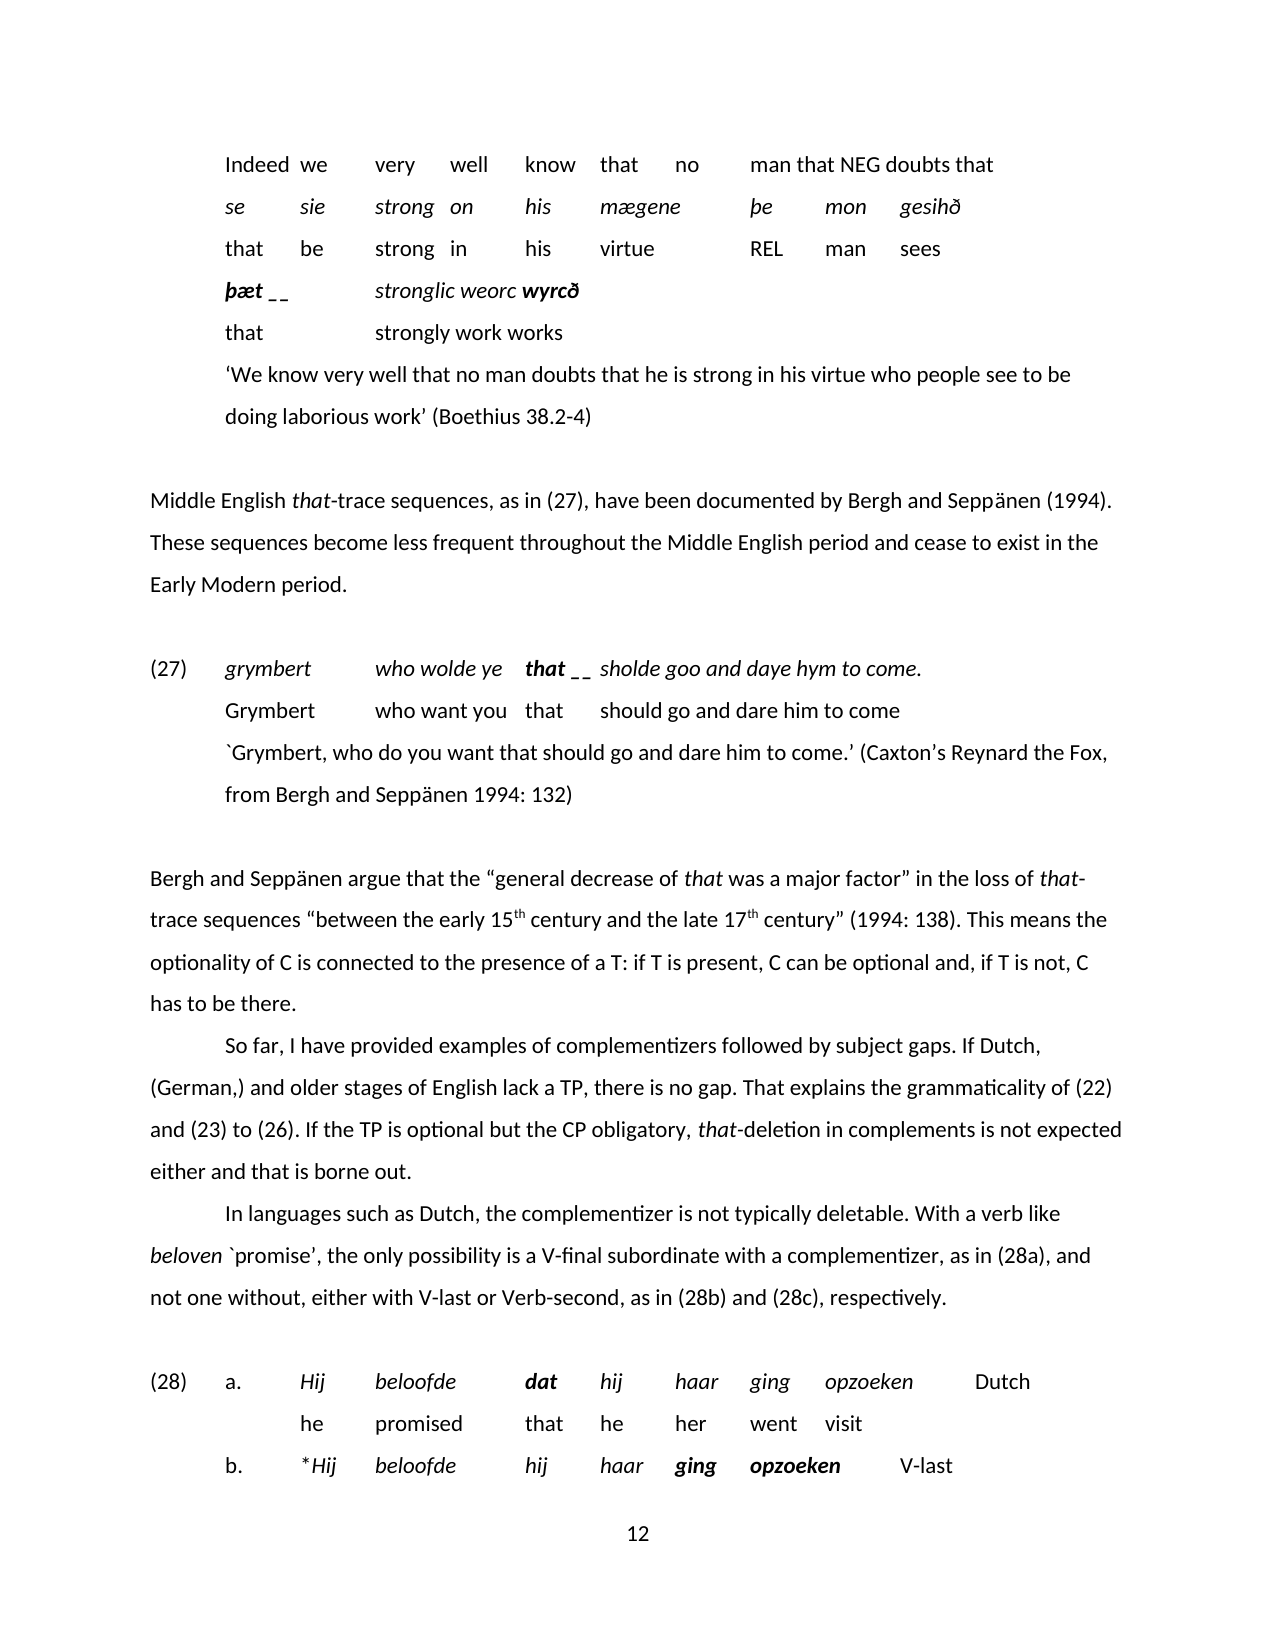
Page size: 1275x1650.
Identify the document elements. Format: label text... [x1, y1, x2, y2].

text that be strong in his virtue REL man sees [150, 234, 1125, 262]
text (28) a. Hij beloofde dat hij haar ging opzoeken Dutch [150, 1367, 1125, 1395]
text In languages such as Dutch, the complementizer is not typically deletable. With a verb like beloven `promise’, the only possibility is a V-final subordinate with a complementizer, as in (28a), and not one without, either with V-last or Verb-second, as in (28b) and (28c), respectively. [150, 1199, 1125, 1311]
text `Grymbert, who do you want that should go and dare him to come.’ (Caxton’s Reynard the Fox, from Bergh and Seppänen 1994: 132) [150, 738, 1125, 808]
text he promised that he her went visit [150, 1409, 1125, 1437]
text þæt __ stronglic weorc wyrcð [150, 276, 1125, 304]
text Middle English that-trace sequences, as in (27), have been documented by Bergh and Seppänen (1994). These sequences become less frequent throughout the Middle English period and cease to exist in the Early Modern period. [150, 486, 1125, 598]
text ‘We know very well that no man doubts that he is strong in his virtue who people see to be doing laborious work’ (Boethius 38.2-4) [225, 360, 1125, 430]
text (27) grymbert who wolde ye that __ sholde goo and daye hym to come. [150, 654, 1125, 682]
text Indeed we very well know that no man that NEG doubts that [150, 150, 1125, 178]
text So far, I have provided examples of complementizers followed by subject gaps. If Dutch, (German,) and older stages of English lack a TP, there is no gap. That explains the grammaticality of (22) and (23) to (26). If the TP is optional but the CP obligatory, that-deletion in complements is not expected either and that is borne out. [150, 1032, 1125, 1186]
text that strongly work works [150, 318, 1125, 346]
text b. *Hij beloofde hij haar ging opzoeken V-last [150, 1451, 1125, 1479]
text Grymbert who want you that should go and dare him to come [150, 696, 1125, 724]
text se sie strong on his mægene þe mon gesihð [150, 192, 1125, 220]
text Bergh and Seppänen argue that the “general decrease of that was a major factor” in the loss of that-trace sequences “between the early 15th century and the late 17th century” (1994: 138). This means the optionality of C is connected to the presence of a T: if T is present, C can be optional and, if T is not, C has to be there. [150, 864, 1125, 1018]
